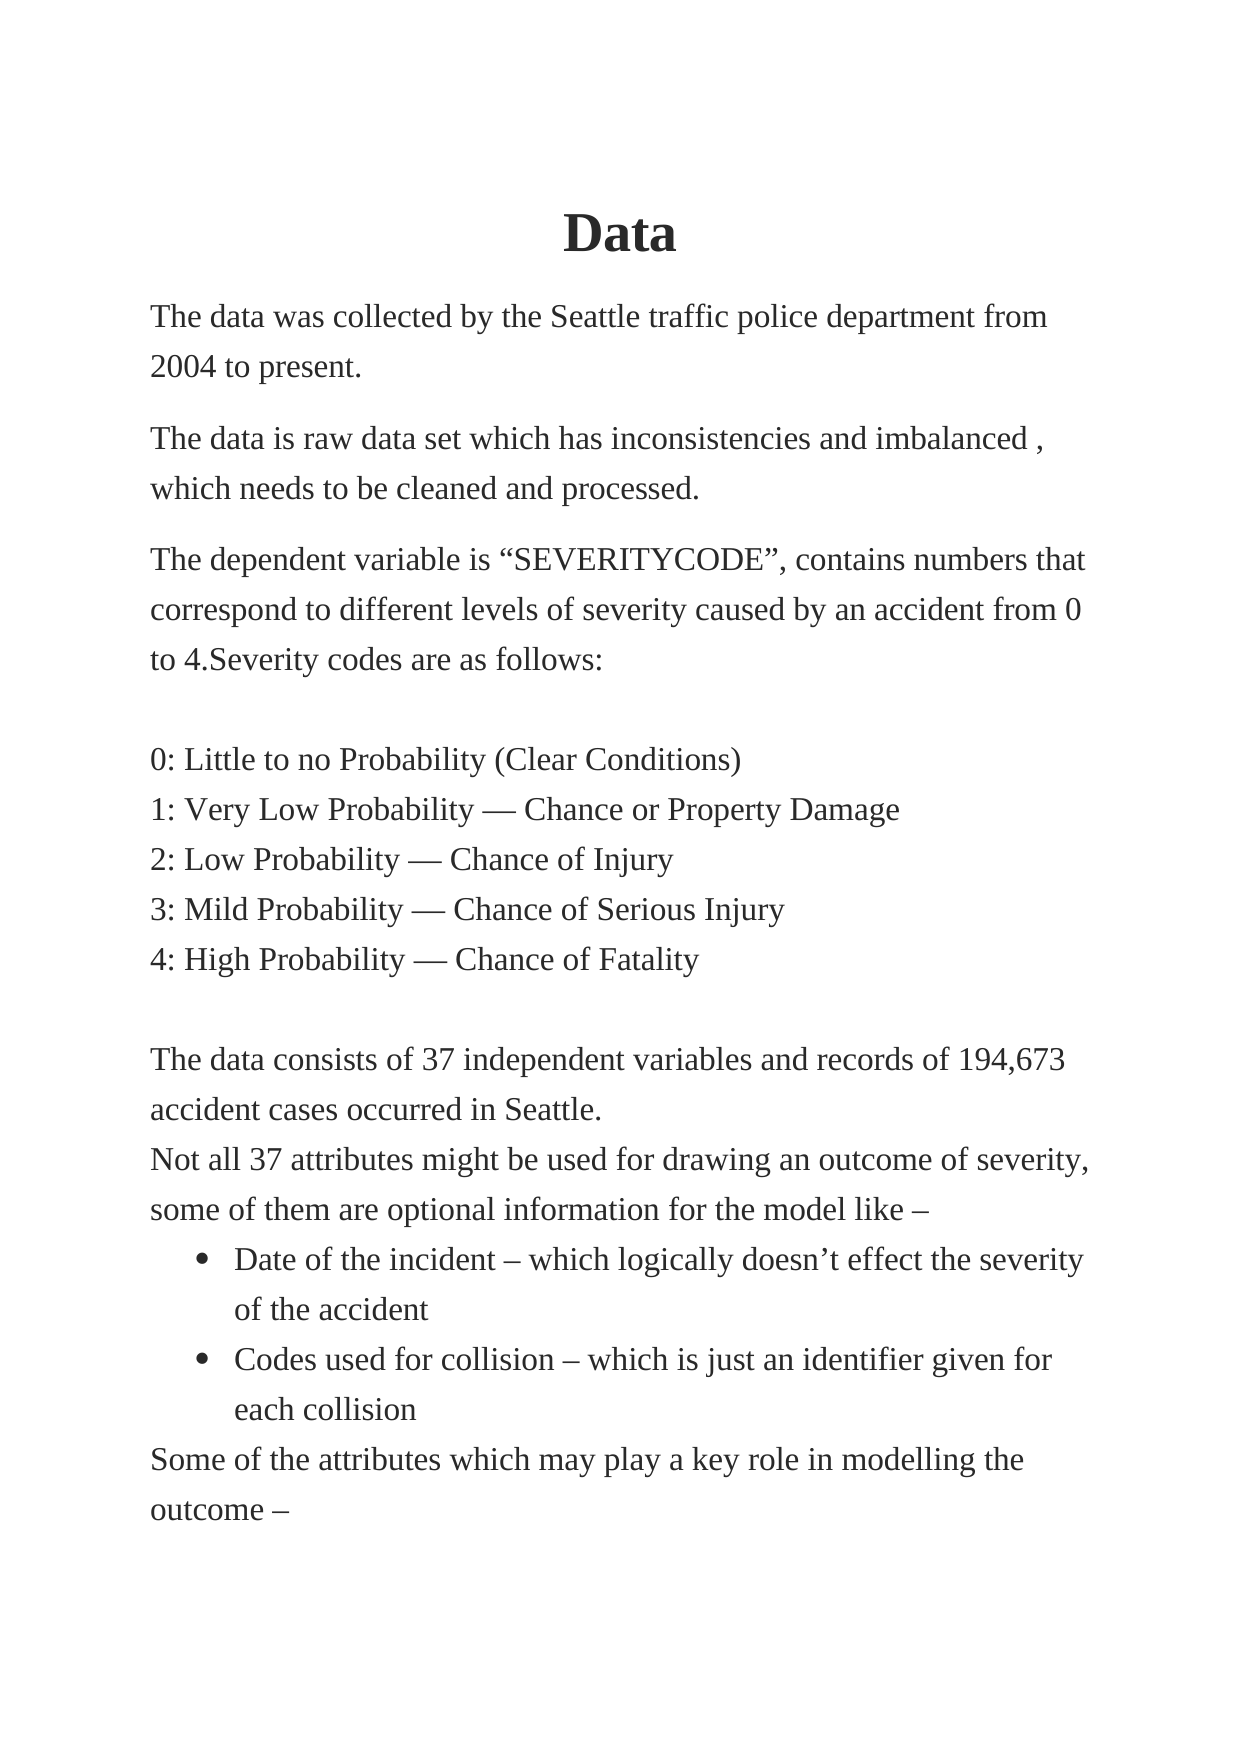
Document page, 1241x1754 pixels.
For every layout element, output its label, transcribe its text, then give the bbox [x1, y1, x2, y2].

text The data is raw data set which has inconsistencies and imbalanced , which needs to be cleaned and processed. [150, 406, 1090, 506]
text Data [150, 199, 1090, 263]
list Date of the incident – which logically doesn’t effect the severity of the accident [196, 1228, 1090, 1328]
text Some of the attributes which may play a key role in modelling the outcome – [150, 1428, 1090, 1528]
text Not all 37 attributes might be used for drawing an outcome of severity, some of them are optional information for the model like – [150, 1128, 1090, 1228]
list Codes used for collision – which is just an identifier given for each collision [196, 1328, 1090, 1428]
text 0: Little to no Probability (Clear Conditions) [150, 728, 1090, 778]
text 2: Low Probability — Chance of Injury [150, 828, 1090, 878]
text The dependent variable is “SEVERITYCODE”, contains numbers that correspond to different levels of severity caused by an accident from 0 to 4.Severity codes are as follows: [150, 528, 1090, 678]
text The data was collected by the Seattle traffic police department from 2004 to present. [150, 285, 1090, 385]
text 3: Mild Probability — Chance of Serious Injury [150, 878, 1090, 928]
text 4: High Probability — Chance of Fatality [150, 928, 1090, 978]
text 1: Very Low Probability — Chance or Property Damage [150, 778, 1090, 828]
text The data consists of 37 independent variables and records of 194,673 accident cases occurred in Seattle. [150, 1028, 1090, 1128]
